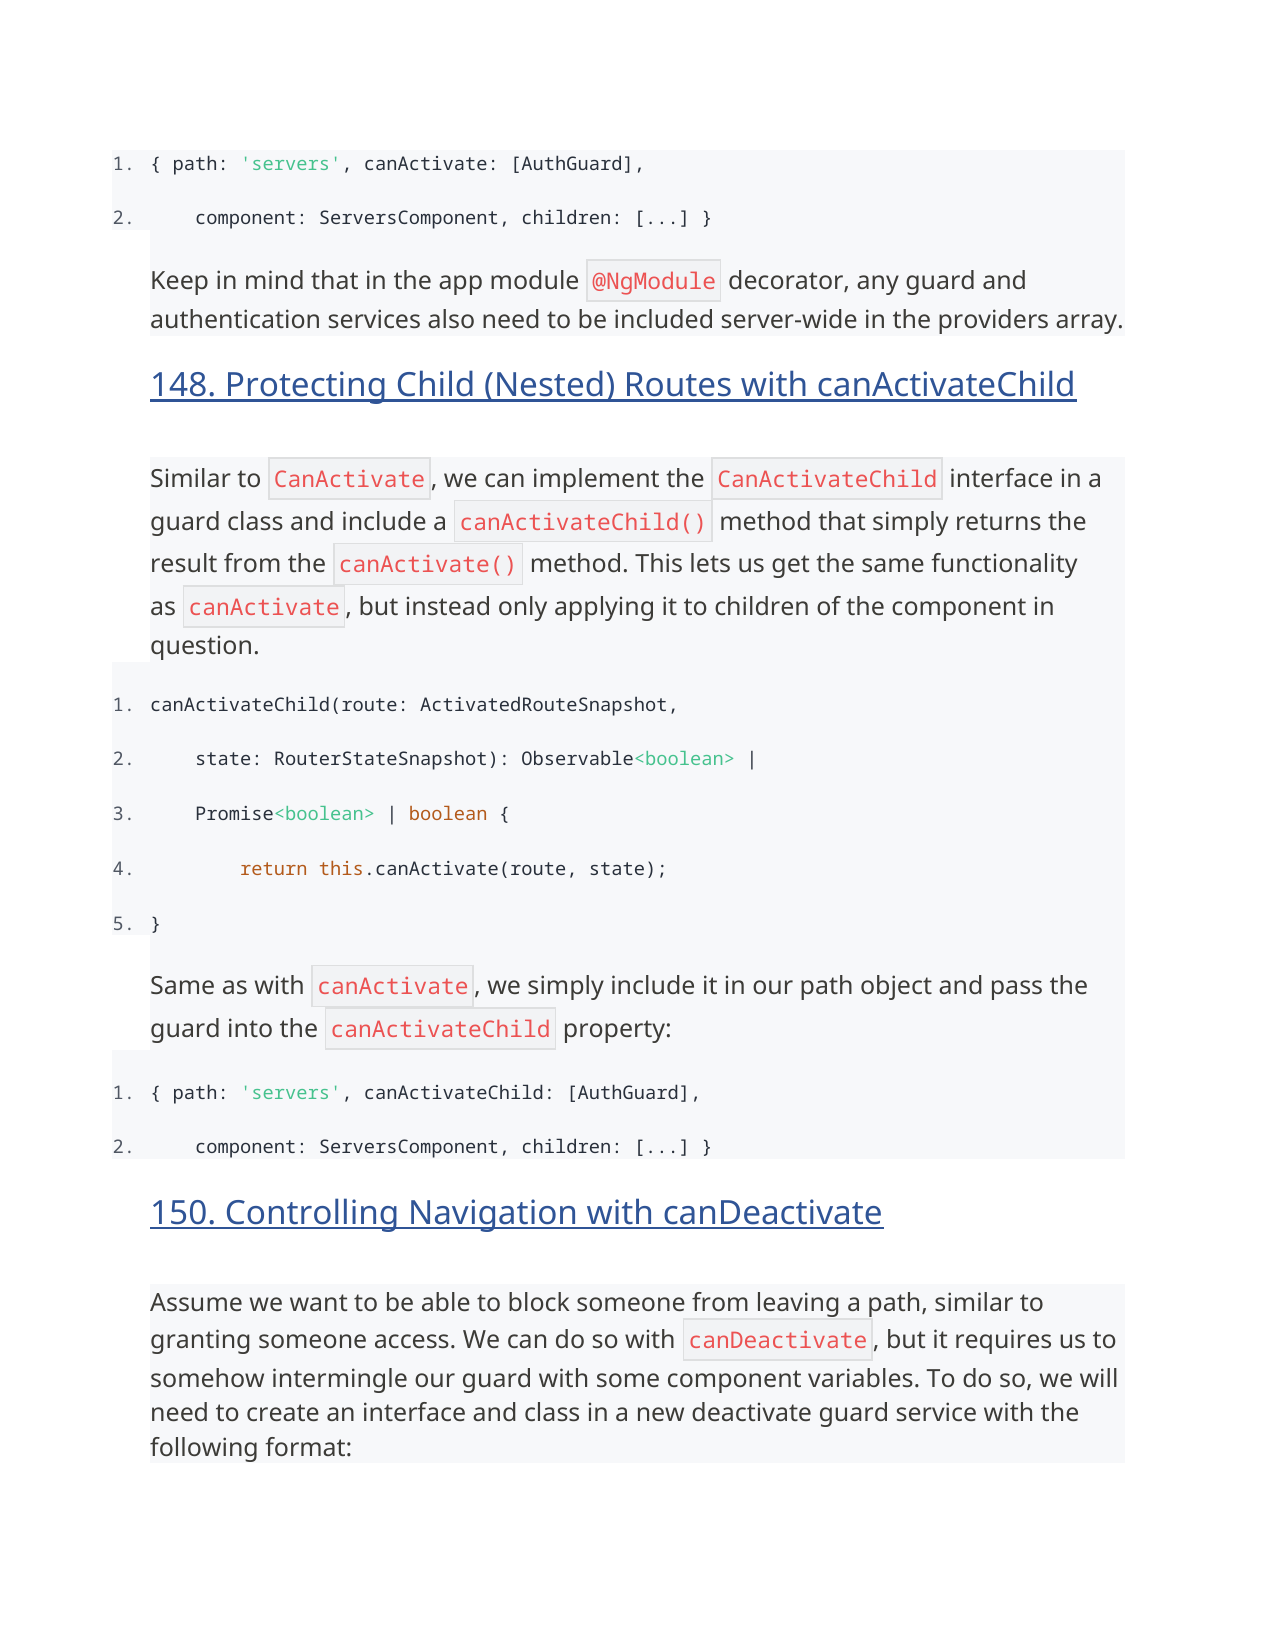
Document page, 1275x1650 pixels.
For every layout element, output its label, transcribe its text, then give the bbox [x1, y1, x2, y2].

subtitle 148. Protecting Child (Nested) Routes with canActivateChild [150, 361, 1125, 407]
text Same as with canActivate, we simply include it in our path object and pass the guard into the canActivateChild property: [474, 964, 1125, 1050]
text Keep in mind that in the app module @NgModule decorator, any guard and authentication services also need to be included server-wide in the providers array. [150, 259, 1125, 336]
list component: ServersComponent, children: [...] } [112, 1134, 1125, 1159]
list } [112, 910, 1125, 935]
list component: ServersComponent, children: [...] } [112, 205, 1125, 230]
list return this.canActivate(route, state); [112, 855, 1125, 881]
list canActivateChild(route: ActivatedRouteSnapshot, [112, 691, 1125, 717]
text Assume we want to be able to block someone from leaving a path, similar to granting someone access. We can do so with canDeactivate, but it requires us to somehow intermingle our guard with some component variables. To do so, we will need to create an interface and class in a new deactivate guard service with the following format: [150, 1284, 1125, 1463]
text Same as with canActivate, we simply include it in our path object and pass the guard into the canActivateChild property: [150, 964, 473, 1050]
list { path: 'servers', canActivate: [AuthGuard], [112, 150, 1125, 176]
subtitle 150. Controlling Navigation with canDeactivate [150, 1188, 1125, 1234]
list state: RouterStateSnapshot): Observable<boolean> | [112, 746, 1125, 771]
list Promise<boolean> | boolean { [112, 800, 1125, 826]
list { path: 'servers', canActivateChild: [AuthGuard], [112, 1079, 1125, 1104]
text Similar to CanActivate, we can implement the CanActivateChild interface in a guard class and include a canActivateChild() method that simply returns the result from the canActivate() method. This lets us get the same functionality as canActivate, but instead only applying it to children of the component in question. [150, 457, 1125, 662]
